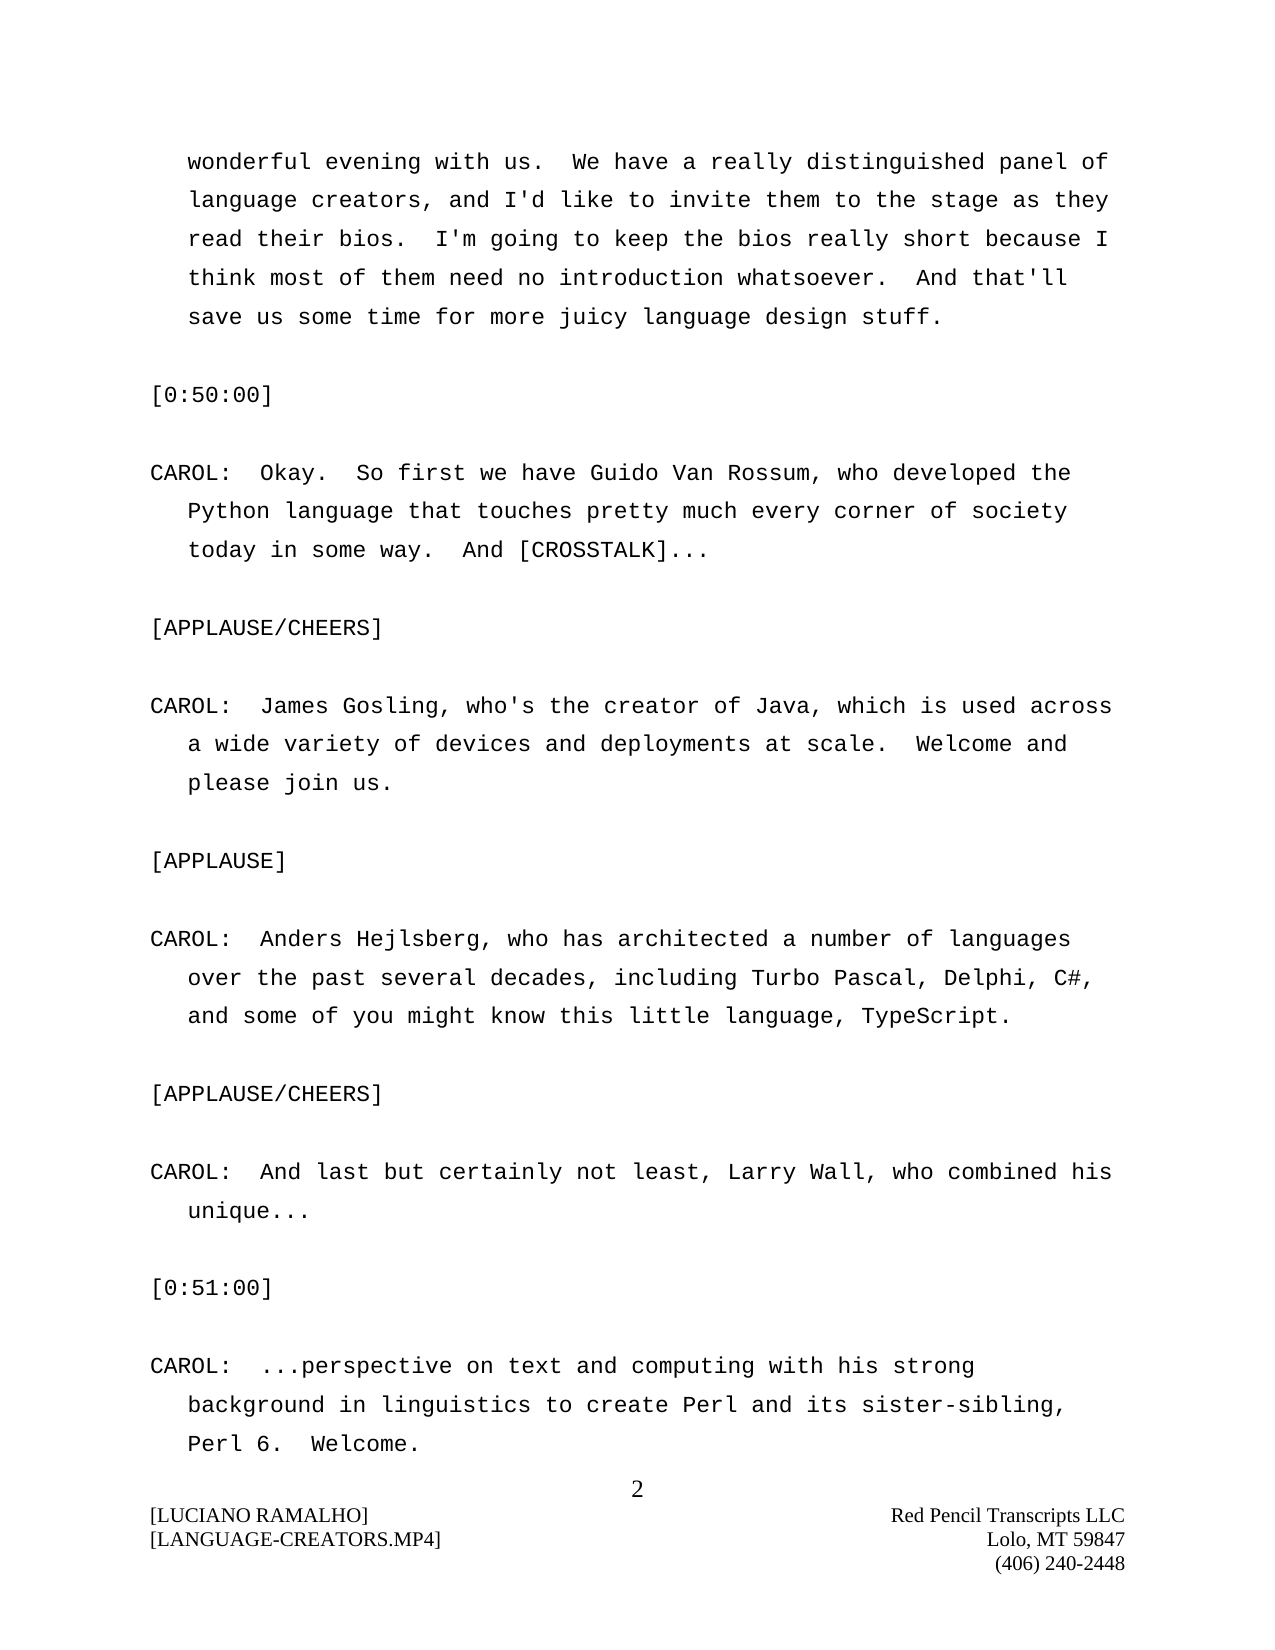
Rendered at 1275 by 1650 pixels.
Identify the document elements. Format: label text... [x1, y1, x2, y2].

text [APPLAUSE/CHEERS] [150, 616, 1125, 642]
text CAROL: Anders Hejlsberg, who has architected a number of languages over the past several decades, including Turbo Pascal, Delphi, C#, and some of you might know this little language, TypeScript. [150, 927, 1125, 1031]
text CAROL: ...perspective on text and computing with his strong background in linguistics to create Perl and its sister-sibling, Perl 6. Welcome. [150, 1354, 1125, 1458]
text CAROL: James Gosling, who's the creator of Java, which is used across a wide variety of devices and deployments at scale. Welcome and please join us. [150, 694, 1125, 798]
text [APPLAUSE/CHEERS] [150, 1082, 1125, 1108]
text [APPLAUSE] [150, 849, 1125, 875]
text [0:50:00] [150, 383, 1125, 409]
text CAROL: And last but certainly not least, Larry Wall, who combined his unique... [150, 1160, 1125, 1225]
text CAROL: Okay. So first we have Guido Van Rossum, who developed the Python language that touches pretty much every corner of society today in some way. And [CROSSTALK]... [150, 461, 1125, 564]
text [0:51:00] [150, 1277, 1125, 1303]
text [150, 150, 1125, 331]
